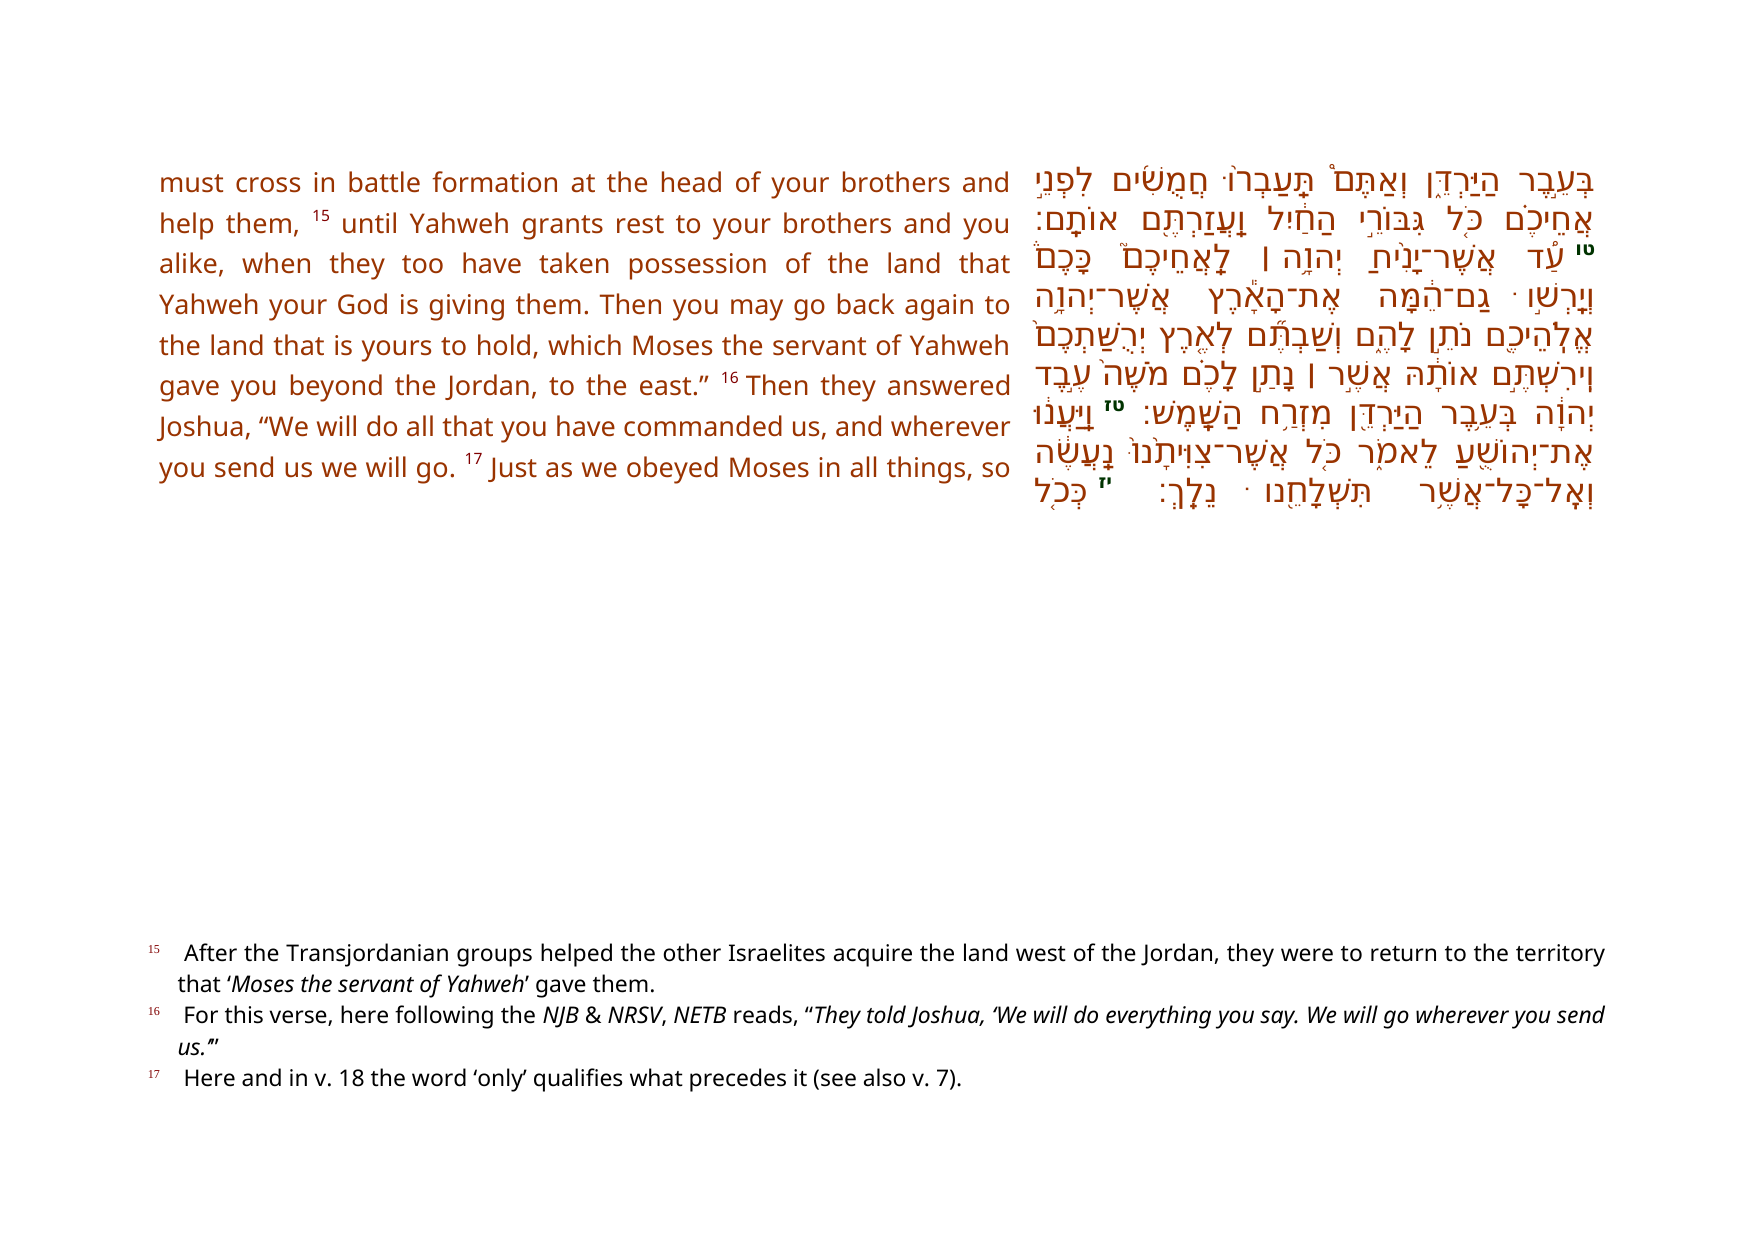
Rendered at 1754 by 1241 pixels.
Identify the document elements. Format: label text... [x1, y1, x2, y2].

table_cell יב וְלָרֽאוּבֵנִי֙ וְלַגָּדִ֔י וְלַֽחֲצִ֖י שֵׁ֣בֶט הַֽמְנַשֶּׁ֑ה אָמַ֥ר יְהוֹשֻׁ֖עַ לֵאמֹֽר׃ יג זָכוֹר֙ אֶת־הַדָּבָ֔ר אֲשֶׁ֨ר צִוָּ֥ה אֶתְכֶ֛ם מֹשֶׁ֥ה עֶֽבֶד־יְהוָ֖ה לֵאמֹ֑ר יְהוָ֤ה אֱלֹֽהֵיכֶם֙ מֵנִ֣יחַ לָכֶ֔ם וְנָתַ֥ן לָכֶ֖ם אֶת־הָאָ֥רֶץ הַזֹּֽאת׃ יד נְשֵׁיכֶ֣ם טַפְּכֶם֮ וּמִקְנֵיכֶם֒ יֵֽשְׁב֕וּ בָּאָ֕רֶץ אֲשֶׁ֨ר נָתַ֥ן לָכֶ֛ם מֹשֶׁ֖ה בְּעֵ֣בֶר הַיַּרְדֵּ֑ן וְאַתֶּם֩ תַּֽעַבְר֨וּ חֲמֻשִׁ֜ים לִפְנֵ֣י אֲחֵיכֶ֗ם כֹּ֚ל גִּבּוֹרֵ֣י הַחַ֔יִל וַֽעֲזַרְתֶּ֖ם אוֹתָֽם׃ טו עַ֠ד אֲשֶׁר־יָנִ֨יחַ יְהוָ֥ה ׀ לַֽאֲחֵיכֶם֮ כָּכֶם֒ וְיָֽרְשׁ֣וּ גַם־הֵ֔מָּה אֶת־הָאָ֕רֶץ אֲשֶׁר־יְהוָ֥ה אֱלֹֽהֵיכֶ֖ם נֹתֵ֣ן לָהֶ֑ם וְשַׁבְתֶּ֞ם לְאֶ֤רֶץ יְרֻשַּׁתְכֶם֙ וִֽירִשְׁתֶּ֣ם אוֹתָ֔הּ אֲשֶׁ֣ר ׀ נָתַ֣ן לָכֶ֗ם מֹשֶׁה֙ עֶ֣בֶד יְהוָ֔ה בְּעֵ֥בֶר הַיַּרְדֵּ֖ן מִזְרַ֥ח הַשָּֽׁמֶשׁ׃ טז וַֽיַּעֲנ֔וּ אֶת־יְהוֹשֻׁ֖עַ לֵאמֹ֑ר כֹּ֤ל אֲשֶׁר־צִוִּיתָ֨נוּ֙ נַֽעֲשֶׂ֔ה וְאֶֽל־כָּל־אֲשֶׁ֥ר תִּשְׁלָחֵ֖נוּ נֵלֵֽךְ׃ יז כְּכֹ֤ל אֲשֶׁר־שָׁמַ֨עְנוּ֙ אֶל־מֹשֶׁ֔ה כֵּ֖ן נִשְׁמַ֣ע אֵלֶ֑יךָ רַ֠ק יִֽהְיֶ֞ה יְהוָ֤ה אֱלֹהֶ֨יךָ֙ עִמָּ֔ךְ כַּֽאֲשֶׁ֥ר הָיָ֖ה עִם־מֹשֶֽׁה׃ יח כָּל־אִ֞ישׁ אֲשֶׁר־יַמְרֶ֣ה אֶת־פִּ֗יךָ וְלֹֽא־יִשְׁמַ֧ע אֶת־דְּבָרֶ֛יךָ לְכֹ֥ל אֲשֶׁר־תְּצַוֶּ֖נּוּ יוּמָ֑ת רַ֖ק חֲזַ֥ק וֶֽאֱמָֽץ׃ {פ} [1023, 148, 1606, 510]
table_cell Then to the Reubenites, the Gadites, and the half-tribe of Manasseh, Joshua said, “Remember the word that Moses the servant of Yahweh commanded you, saying, “Yahweh your God, granting you a place to find rest, has given you this land.” Your wives, your little ones and your cattle must stay in the country that Moses gave you beyond the Jordan. But all warriors among you must cross in battle formation at the head of your brothers and help them, until Yahweh grants rest to your brothers and you alike, when they too have taken possession of the land that Yahweh your God is giving them. Then you may go back again to the land that is yours to hold, which Moses the servant of Yahweh gave you beyond the Jordan, to the east.” Then they answered Joshua, “We will do all that you have commanded us, and wherever you send us we will go. Just as we obeyed Moses in all things, so now we will obey you. Only may Yahweh your God be with you, as he was with Moses! If anyone rebels against your orders or will not listen to your commands, let him be put to death. Only be strong and stand firm.” [148, 148, 1023, 510]
